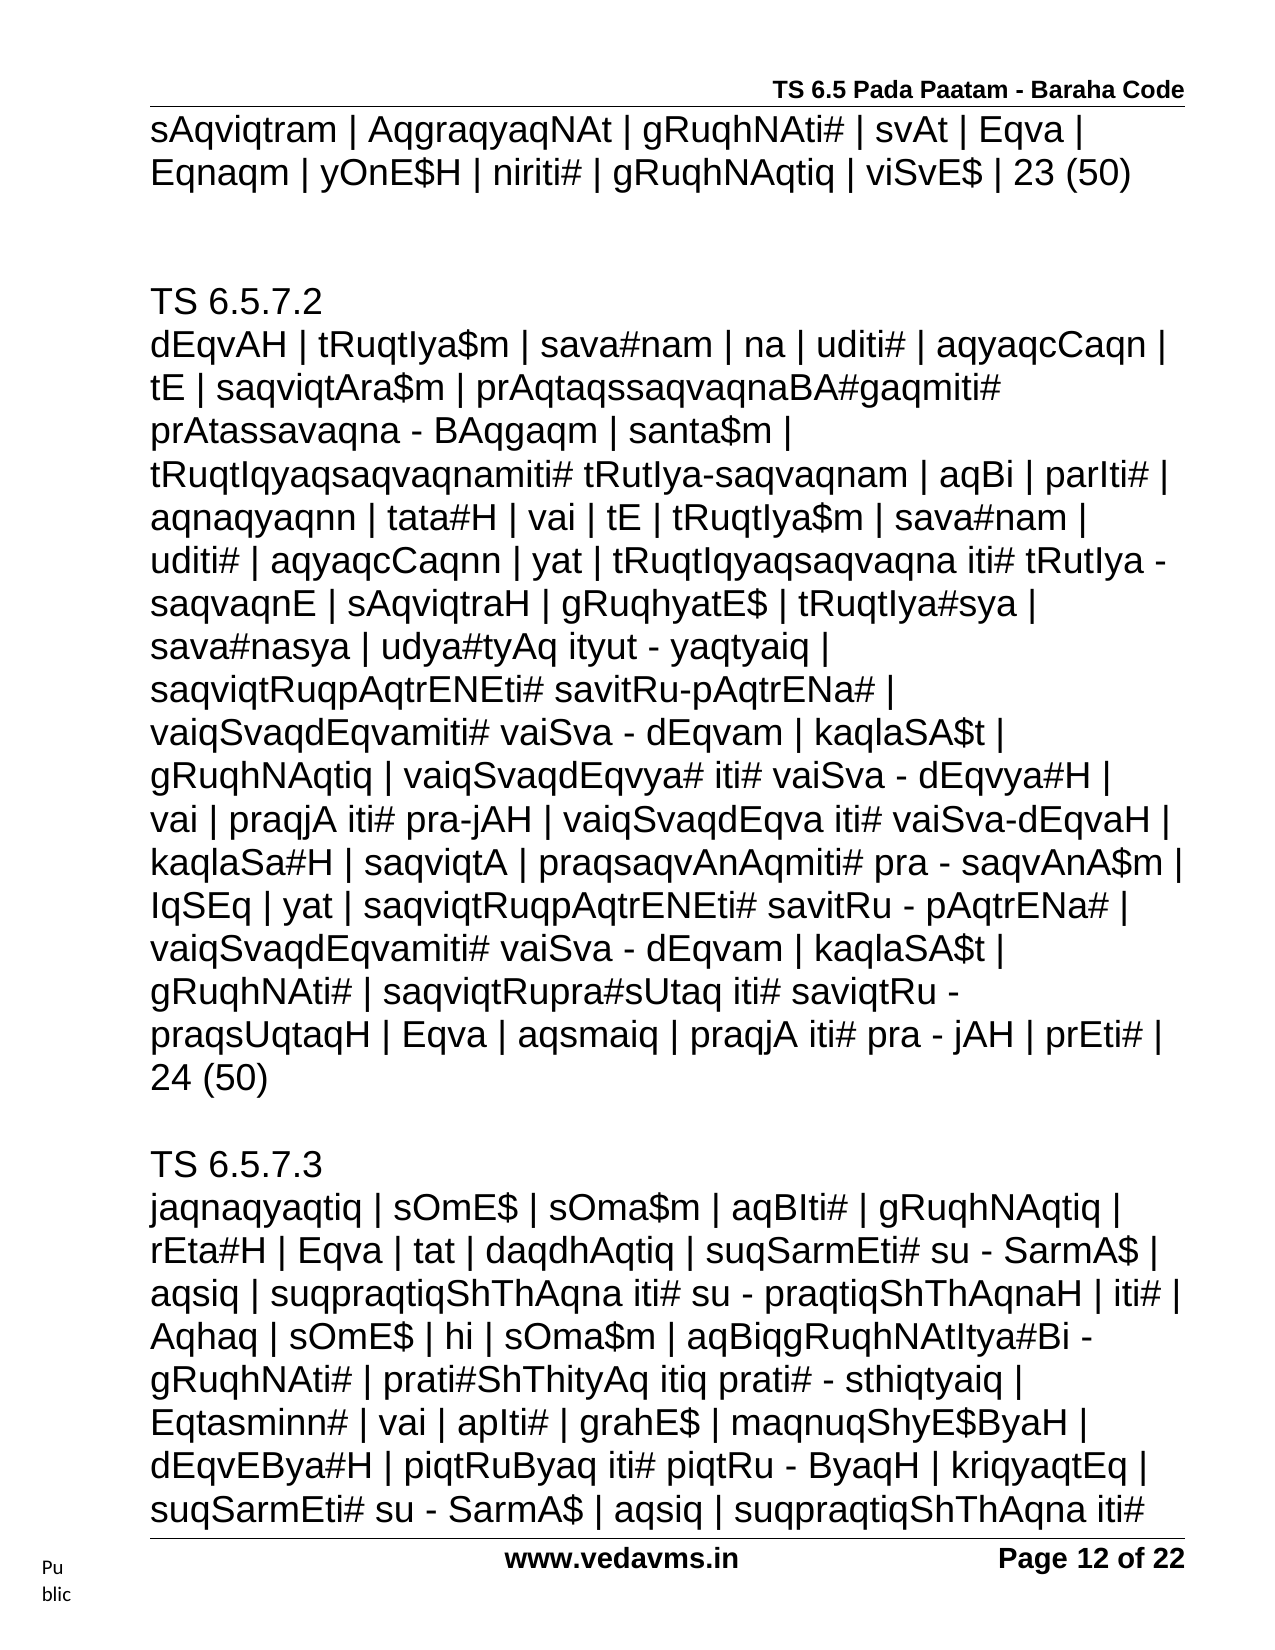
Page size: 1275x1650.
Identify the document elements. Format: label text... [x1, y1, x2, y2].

text TS 6.5.7.2 [150, 279, 1185, 322]
text dEqvAH | tRuqtIya$m | sava#nam | na | uditi# | aqyaqcCaqn | tE | saqviqtAra$m | prAqtaqssaqvaqnaBA#gaqmiti# prAtassavaqna - BAqgaqm | santa$m | tRuqtIqyaqsaqvaqnamiti# tRutIya-saqvaqnam | aqBi | parIti# | aqnaqyaqnn | tata#H | vai | tE | tRuqtIya$m | sava#nam | uditi# | aqyaqcCaqnn | yat | tRuqtIqyaqsaqvaqna iti# tRutIya - saqvaqnE | sAqviqtraH | gRuqhyatE$ | tRuqtIya#sya | sava#nasya | udya#tyAq ityut - yaqtyaiq | saqviqtRuqpAqtrENEti# savitRu-pAqtrENa# | vaiqSvaqdEqvamiti# vaiSva - dEqvam | kaqlaSA$t | gRuqhNAqtiq | vaiqSvaqdEqvya# iti# vaiSva - dEqvya#H | vai | praqjA iti# pra-jAH | vaiqSvaqdEqva iti# vaiSva-dEqvaH | kaqlaSa#H | saqviqtA | praqsaqvAnAqmiti# pra - saqvAnA$m | IqSEq | yat | saqviqtRuqpAqtrENEti# savitRu - pAqtrENa# | vaiqSvaqdEqvamiti# vaiSva - dEqvam | kaqlaSA$t | gRuqhNAti# | saqviqtRupra#sUtaq iti# saviqtRu - praqsUqtaqH | Eqva | aqsmaiq | praqjA iti# pra - jAH | prEti# | 24 (50) [150, 322, 1185, 1099]
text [150, 1185, 1185, 1530]
text TS 6.5.7.3 [150, 1142, 1185, 1185]
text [150, 107, 1185, 193]
